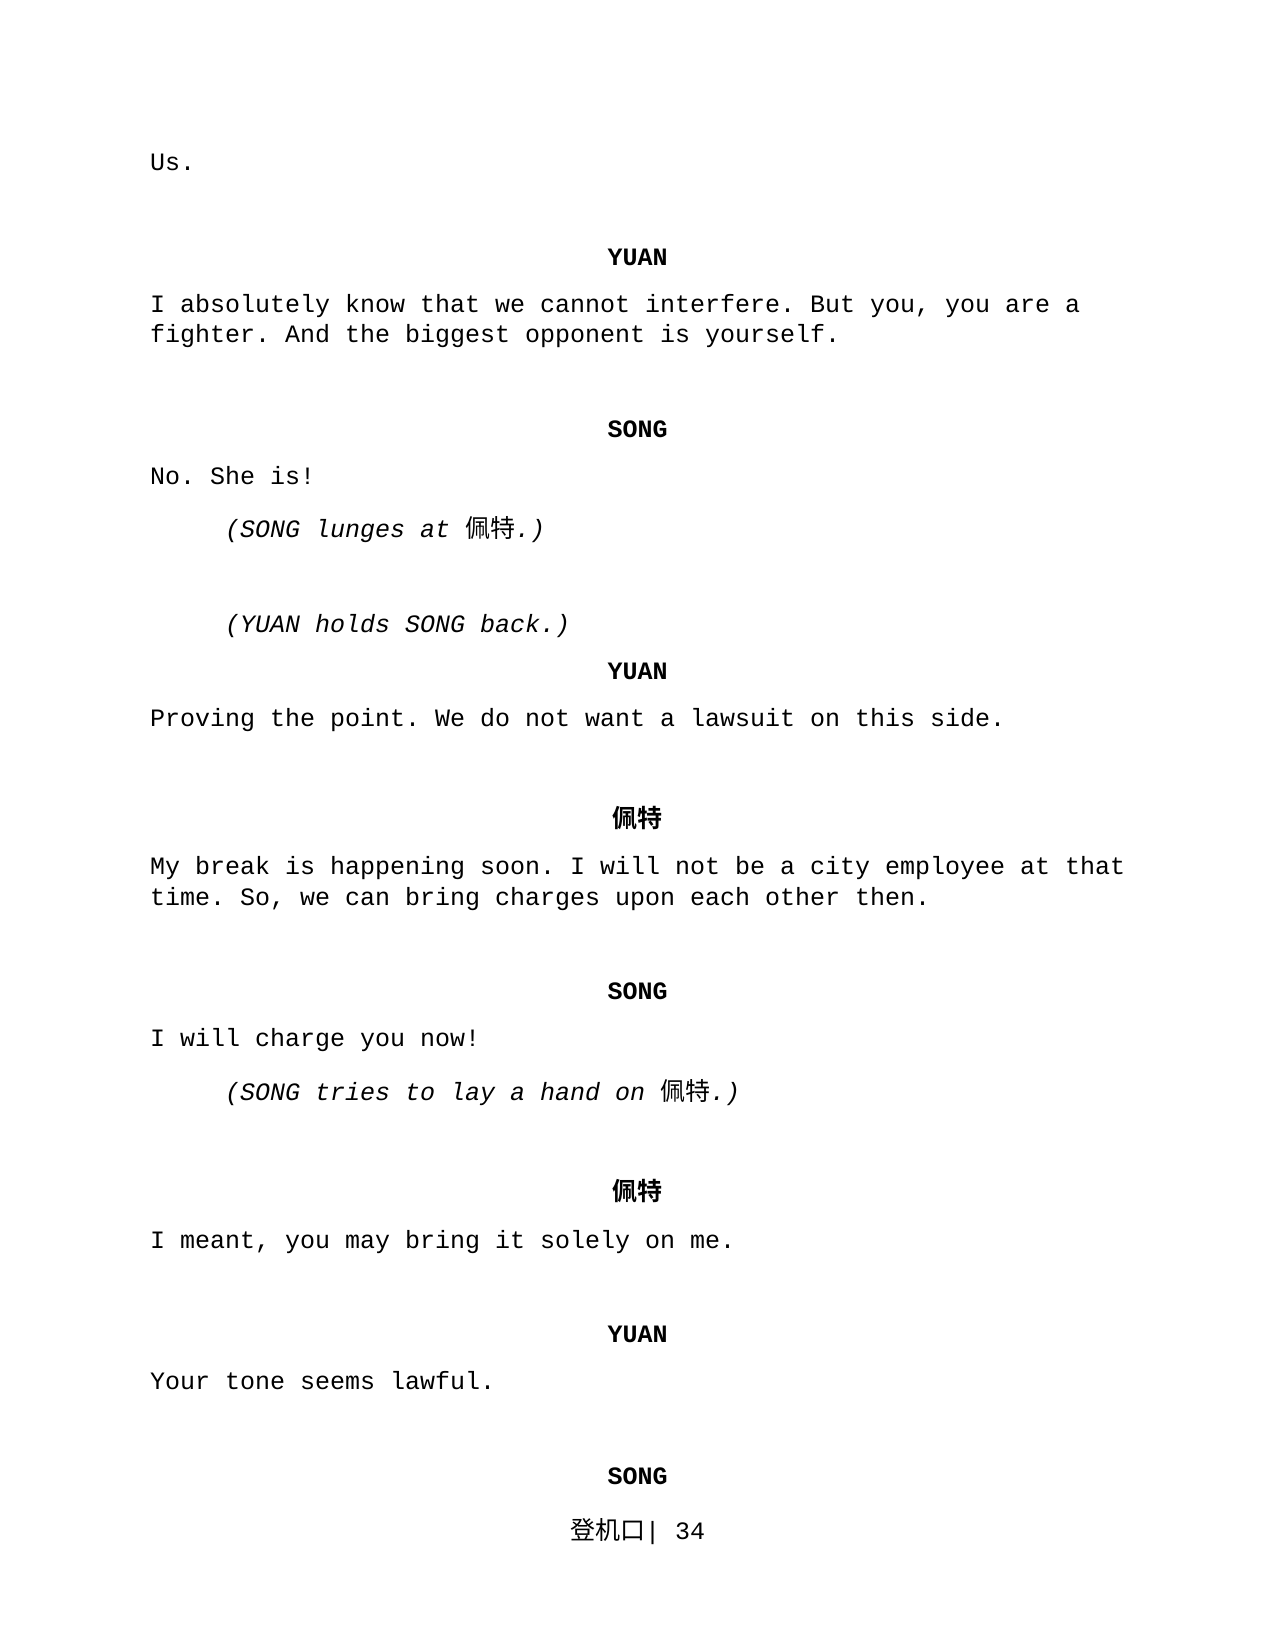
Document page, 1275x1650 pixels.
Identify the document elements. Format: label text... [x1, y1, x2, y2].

text 佩特 [150, 800, 1125, 834]
text I absolutely know that we cannot interfere. But you, you are a fighter. And the biggest opponent is yourself. [150, 292, 1125, 350]
text My break is happening soon. I will not be a city employee at that time. So, we can bring charges upon each other then. [150, 854, 1125, 913]
text Your tone seems lawful. [150, 1369, 1125, 1397]
text 佩特 [150, 1174, 1125, 1208]
text (SONG lunges at 佩特.) [150, 511, 1125, 545]
text YUAN [150, 659, 1125, 687]
text SONG [150, 1463, 1125, 1492]
text SONG [150, 979, 1125, 1007]
text (SONG tries to lay a hand on 佩特.) [150, 1073, 1125, 1107]
text Us. [150, 150, 1125, 178]
text YUAN [150, 244, 1125, 273]
text Proving the point. We do not want a lawsuit on this side. [150, 706, 1125, 734]
text I will charge you now! [150, 1026, 1125, 1054]
text YUAN [150, 1322, 1125, 1350]
text (YUAN holds SONG back.) [150, 612, 1125, 640]
text No. She is! [150, 464, 1125, 492]
text SONG [150, 416, 1125, 445]
text I meant, you may bring it solely on me. [150, 1227, 1125, 1256]
